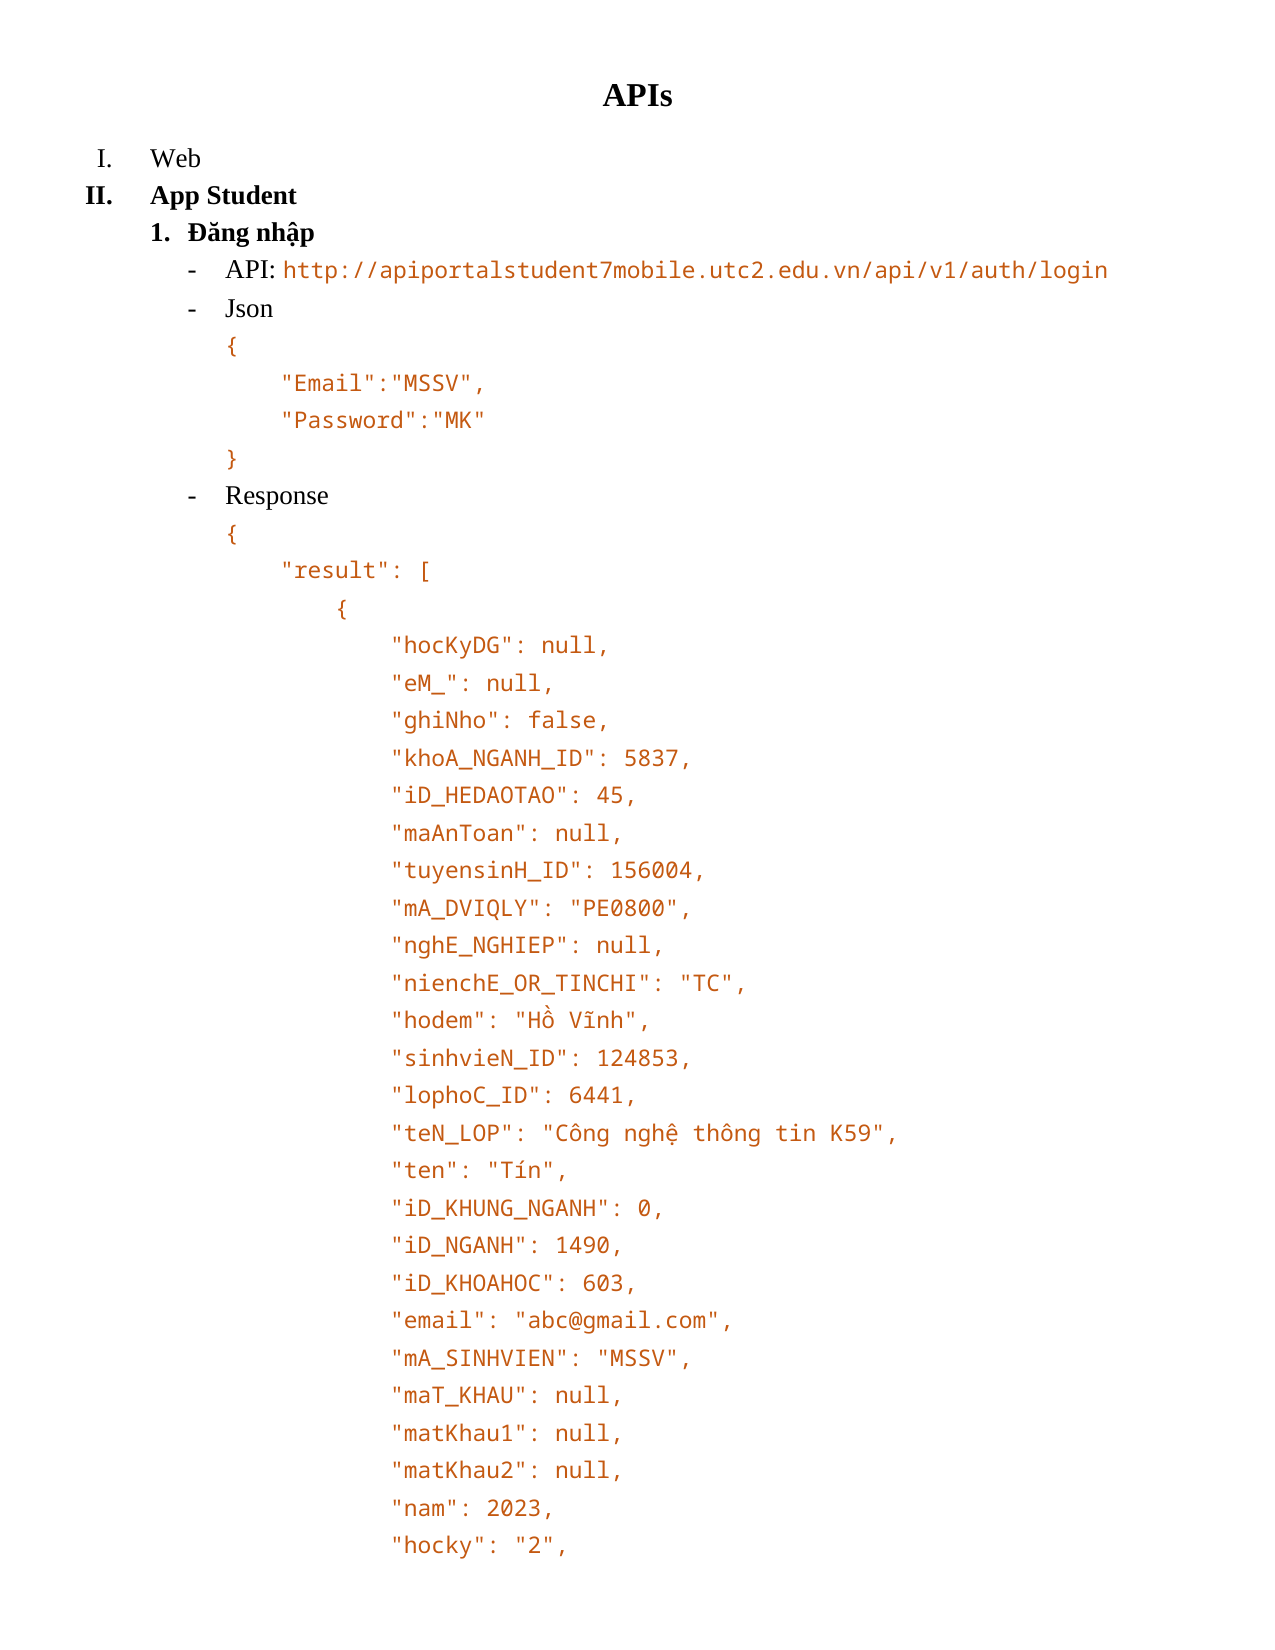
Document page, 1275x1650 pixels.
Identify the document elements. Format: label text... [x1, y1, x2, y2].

list { [225, 517, 1200, 548]
list Web [112, 142, 1200, 173]
list API: http://apiportalstudent7mobile.utc2.edu.vn/api/v1/auth/login [187, 254, 1200, 286]
list "lophoC_ID": 6441, [225, 1079, 1200, 1110]
list "ten": "Tín", [225, 1154, 1200, 1185]
list { [225, 329, 1200, 361]
list "Email":"MSSV", [225, 367, 1200, 398]
list "tuyensinH_ID": 156004, [225, 854, 1200, 885]
list "eM_": null, [225, 667, 1200, 698]
list "matKhau1": null, [225, 1417, 1200, 1448]
list "maT_KHAU": null, [225, 1379, 1200, 1410]
list "mA_SINHVIEN": "MSSV", [225, 1342, 1200, 1373]
list "maAnToan": null, [225, 817, 1200, 848]
list "nam": 2023, [225, 1492, 1200, 1523]
list "sinhvieN_ID": 124853, [225, 1042, 1200, 1073]
list App Student [112, 179, 1200, 210]
list Response [187, 479, 1200, 511]
list "iD_HEDAOTAO": 45, [225, 779, 1200, 810]
list Json [187, 292, 1200, 323]
list "hocky": "2", [225, 1529, 1200, 1560]
list Đăng nhập [150, 216, 1200, 247]
list "khoA_NGANH_ID": 5837, [225, 742, 1200, 773]
list "matKhau2": null, [225, 1454, 1200, 1485]
list "nghE_NGHIEP": null, [225, 929, 1200, 960]
list "iD_KHOAHOC": 603, [225, 1267, 1200, 1298]
list "nienchE_OR_TINCHI": "TC", [225, 967, 1200, 998]
list "hocKyDG": null, [225, 629, 1200, 660]
list } [225, 442, 1200, 473]
list "result": [ [225, 554, 1200, 585]
list "iD_KHUNG_NGANH": 0, [225, 1192, 1200, 1223]
list "ghiNho": false, [225, 704, 1200, 735]
list { [225, 592, 1200, 623]
list "hodem": "Hồ Vĩnh", [225, 1004, 1200, 1035]
list "email": "abc@gmail.com", [225, 1304, 1200, 1335]
list "mA_DVIQLY": "PE0800", [225, 892, 1200, 923]
text APIs [75, 75, 1200, 113]
list "teN_LOP": "Công nghệ thông tin K59", [225, 1117, 1200, 1148]
list "Password":"MK" [225, 404, 1200, 436]
list "iD_NGANH": 1490, [225, 1229, 1200, 1260]
